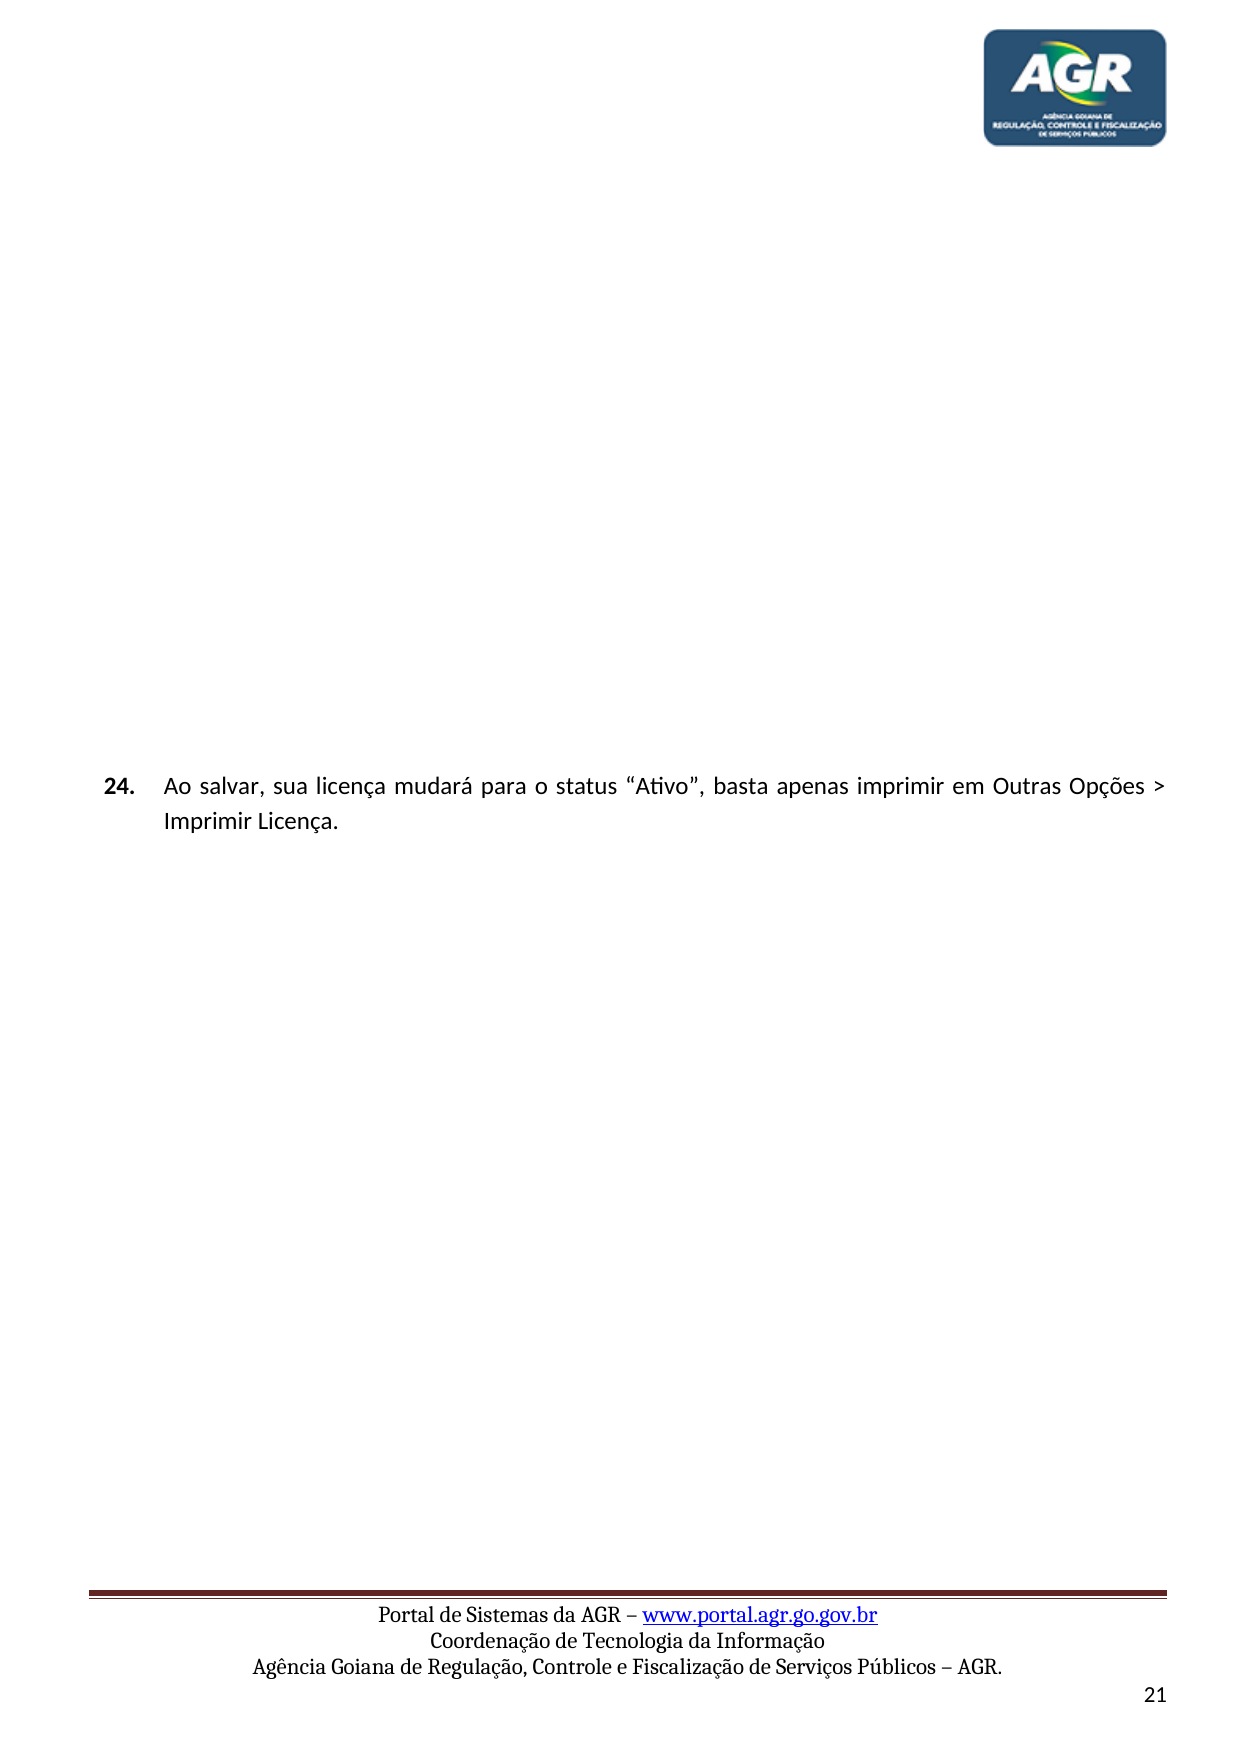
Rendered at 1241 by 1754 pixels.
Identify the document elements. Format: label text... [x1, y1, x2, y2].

list Ao salvar, sua licença mudará para o status “Ativo”, basta apenas imprimir em Outras Opções > Imprimir Licença. [103, 770, 1167, 835]
picture [983, 29, 1167, 147]
